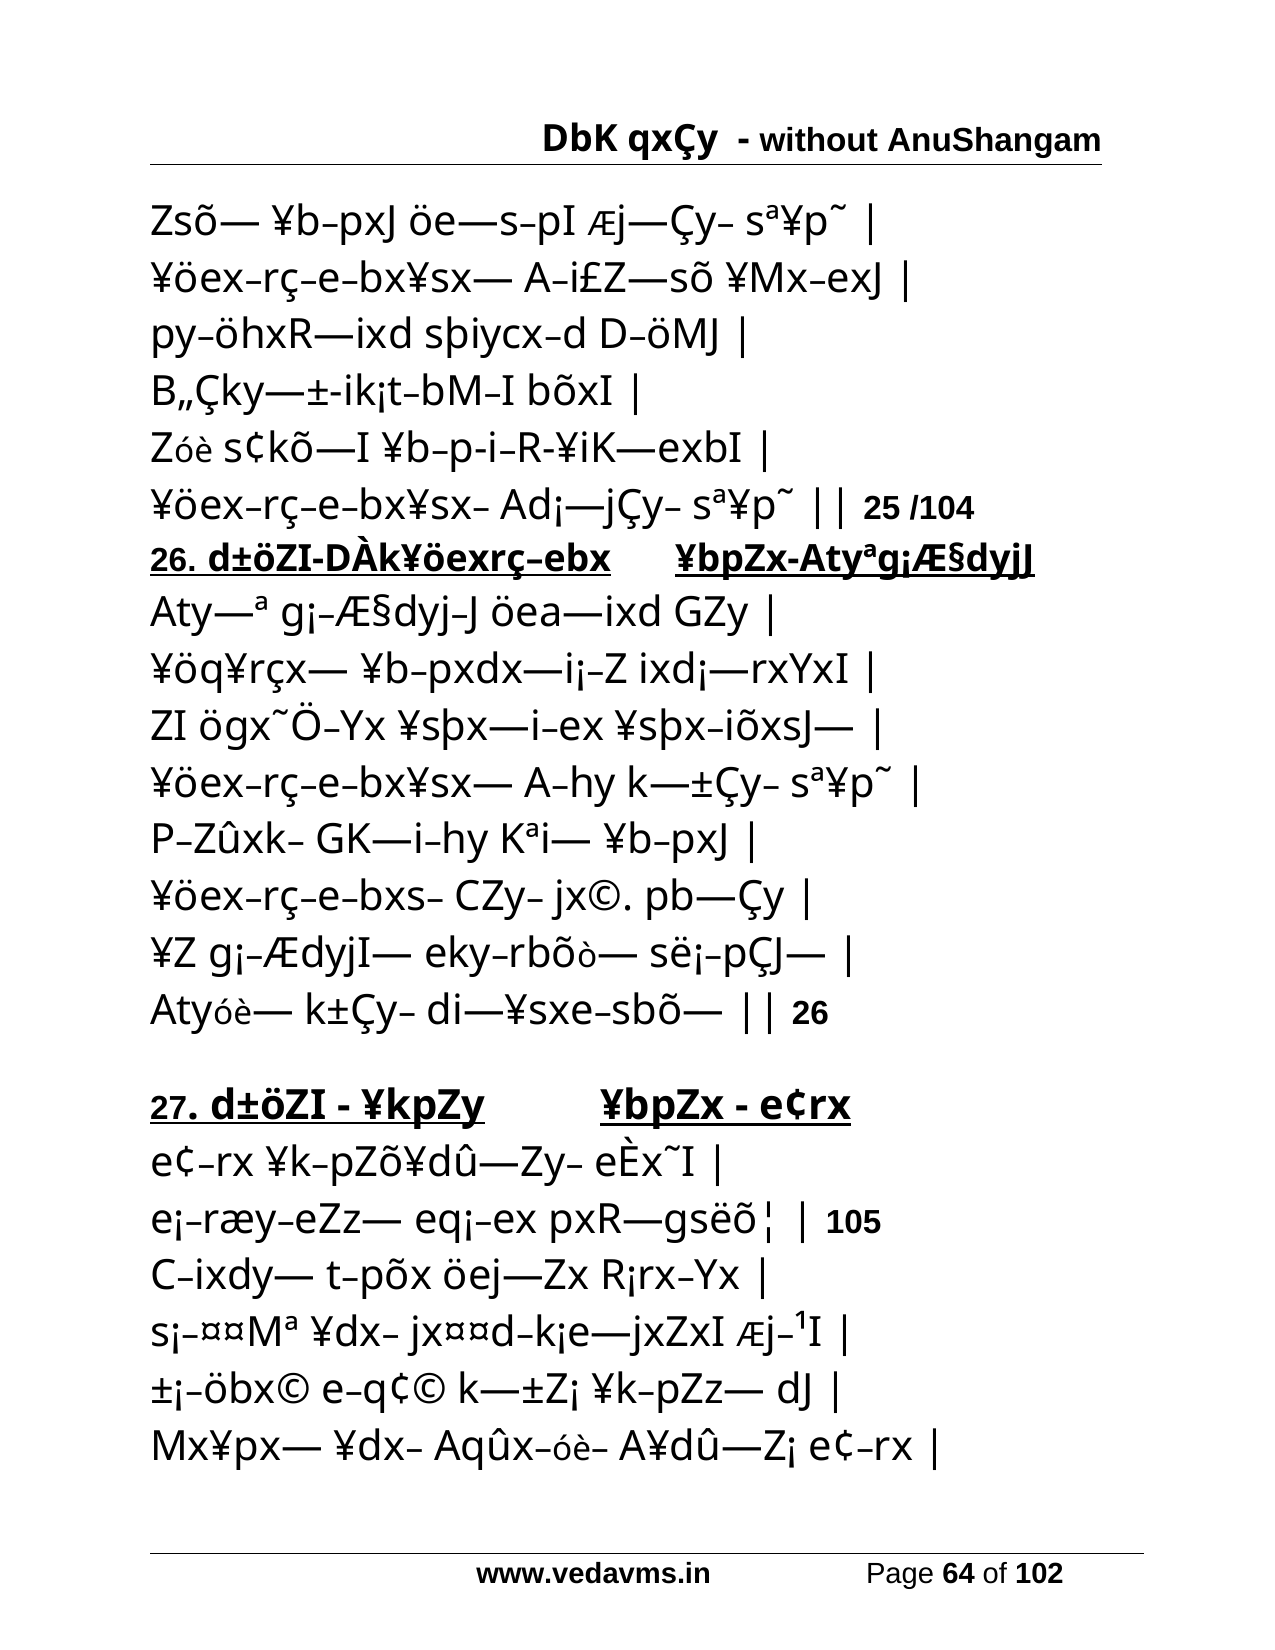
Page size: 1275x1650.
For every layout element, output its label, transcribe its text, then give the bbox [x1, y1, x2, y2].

text Atyóè— k±Çy– di—¥sxe–sbõ— || 26 [150, 980, 1162, 1036]
text ZI ögx˜Ö–Yx ¥sþx—i–ex ¥sþx–iõxsJ— | [150, 696, 1162, 753]
text ¥öex–rç–e–bx¥sx— A–i£Z—sõ ¥Mx–exJ | [150, 247, 1162, 304]
text Zsõ— ¥b–pxJ öe—s–pI Æj—Çy– sª¥p˜ | [150, 191, 1162, 247]
text ¥Z g¡–ÆdyjI— eky–rbõò— së¡–pÇJ— | [150, 923, 1162, 980]
text e¡–ræy–eZz— eq¡–ex pxR—gsëõ¦ | 105 [150, 1188, 1162, 1245]
text C–ixdy— t–põx öej—Zx R¡rx–Yx | [150, 1245, 1162, 1302]
text s¡–¤¤Mª ¥dx– jx¤¤d–k¡e—jxZxI Æj–¹I | [150, 1302, 1162, 1359]
text 27. d±öZI - ¥kpZy ¥bpZx - e¢rx [150, 1075, 1162, 1132]
text 26. d±öZI-DÀk¥öexrç–ebx ¥bpZx-Atyªg¡Æ§dyjJ [150, 531, 1162, 582]
text ¥öex–rç–e–bx¥sx– Ad¡—jÇy– sª¥p˜ || 25 /104 [150, 474, 1162, 531]
text e¢–rx ¥k–pZõ¥dû—Zy– eÈx˜I | [150, 1132, 1162, 1188]
text Aty—ª g¡–Æ§dyj–J öea—ixd GZy | [150, 582, 1181, 639]
text Zóè s¢kõ—I ¥b–p-i–R-¥iK—exbI | [150, 418, 1162, 474]
text B„Çky—±-ik¡t–bM–I bõxI | [150, 361, 1162, 418]
text ¥öex–rç–e–bx¥sx— A–hy k—±Çy– sª¥p˜ | [150, 753, 1162, 809]
text ±¡–öbx© e–q¢© k—±Z¡ ¥k–pZz— dJ | [150, 1359, 1162, 1416]
text py–öhxR—ixd sþiycx–d D–öMJ | [150, 304, 1162, 361]
text ¥öq¥rçx— ¥b–pxdx—i¡–Z ixd¡—rxYxI | [150, 639, 1181, 696]
text P–Zûxk– GK—i–hy Kªi— ¥b–pxJ | [150, 809, 1162, 866]
text Mx¥px— ¥dx– Aqûx–óè– A¥dû—Z¡ e¢–rx | [150, 1416, 1162, 1472]
text ¥öex–rç–e–bxs– CZy– jx©. pb—Çy | [150, 866, 1162, 923]
